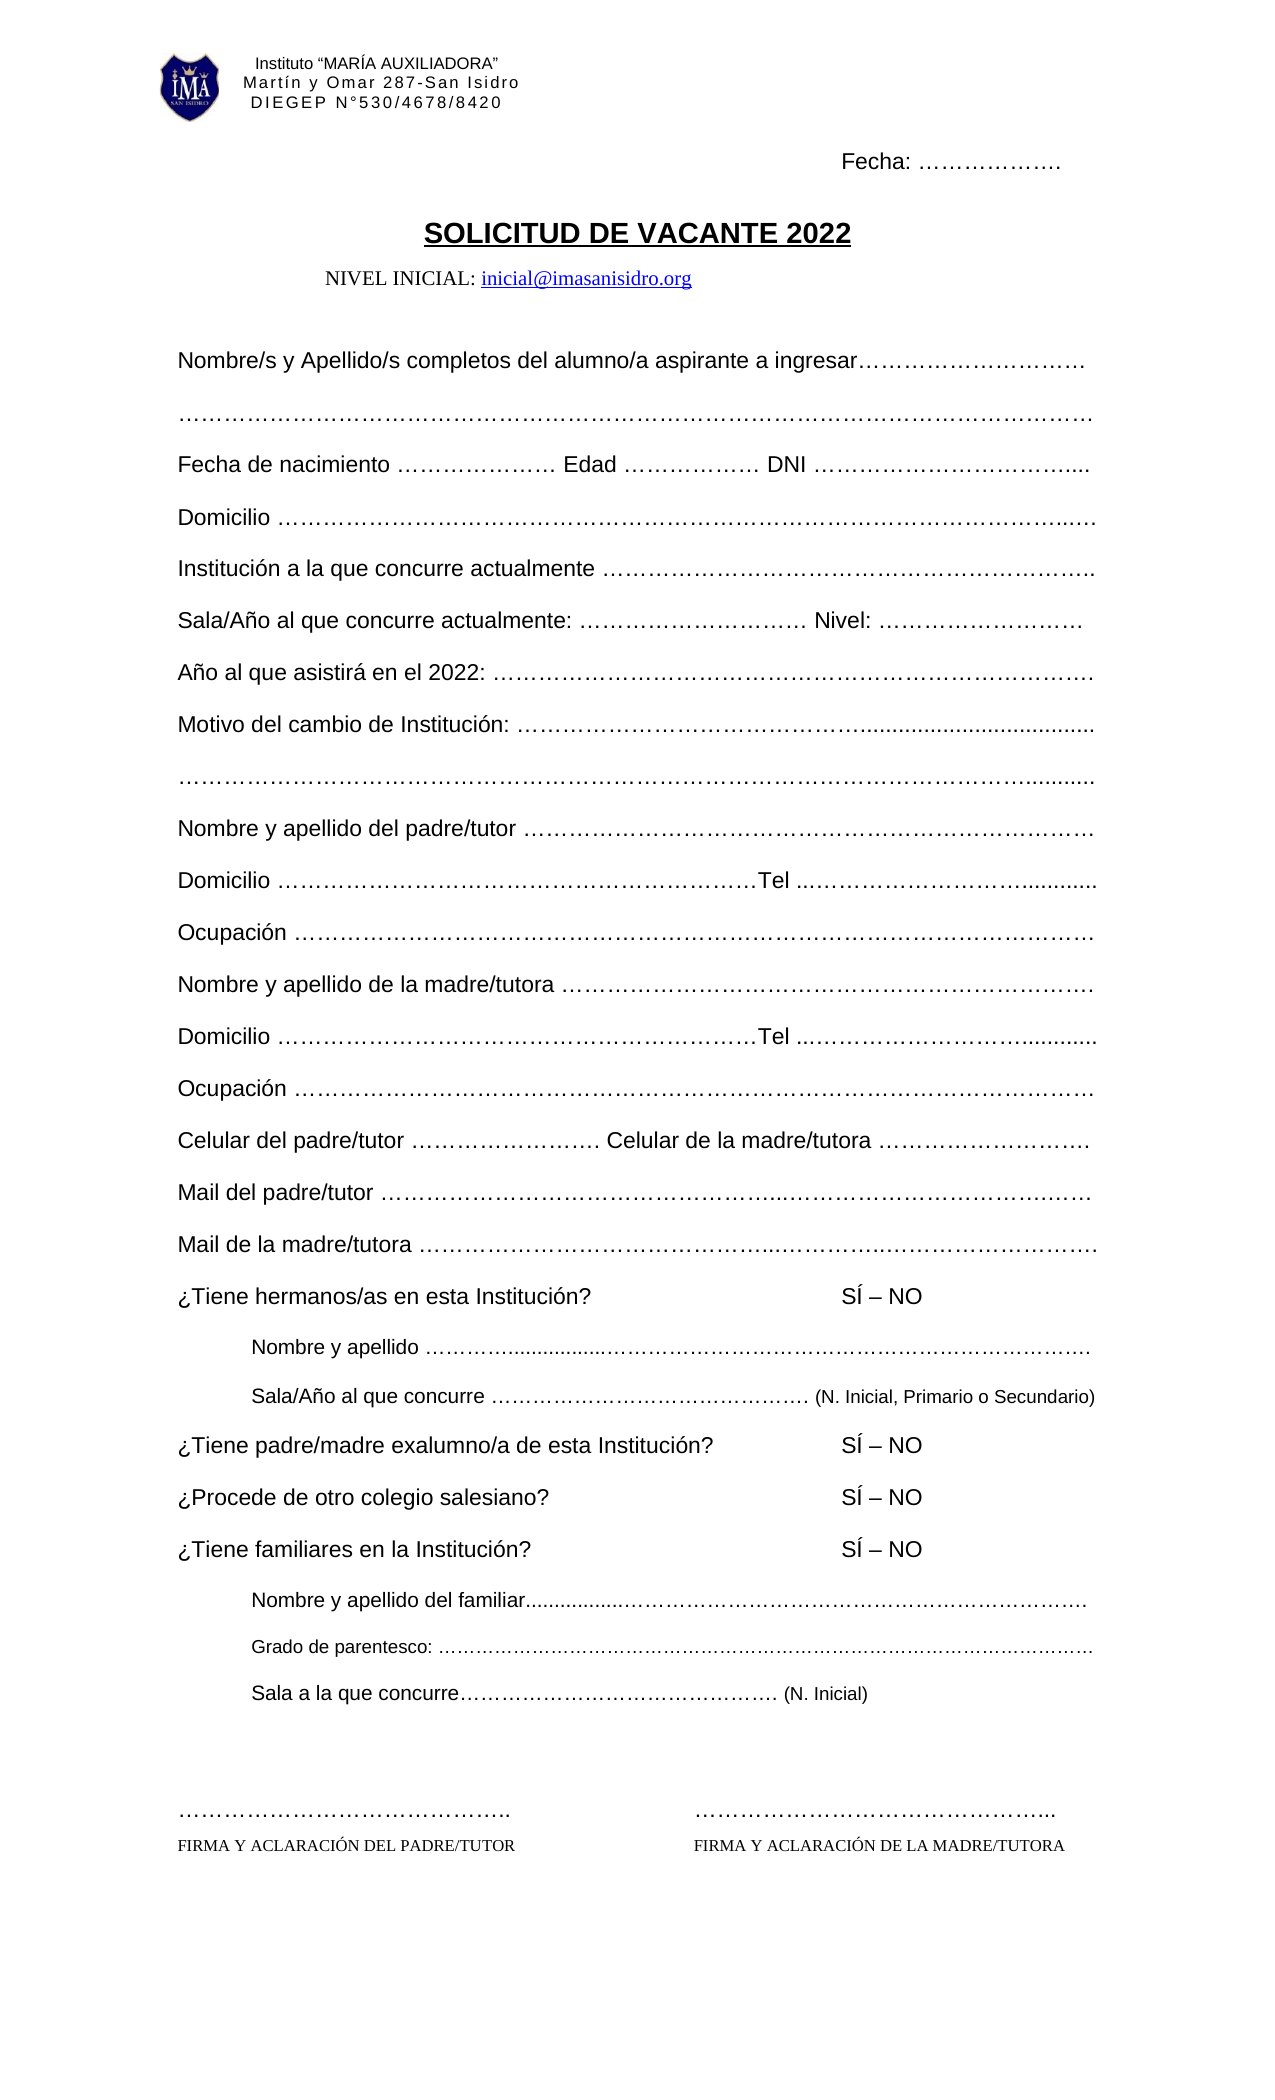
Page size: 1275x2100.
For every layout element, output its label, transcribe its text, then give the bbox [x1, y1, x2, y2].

text ………………………………………………………………………………………………………… [177, 399, 1098, 426]
text Domicilio ………………………………………………………Tel ...………………………............ [177, 867, 1098, 894]
text Mail del padre/tutor ……………………………………………...…………………………….…… [177, 1179, 1098, 1206]
text ¿Procede de otro colegio salesiano? SÍ – NO [177, 1484, 1098, 1510]
text Fecha: ………………. [251, 148, 1098, 174]
text Celular del padre/tutor ……………………. Celular de la madre/tutora ………………………. [177, 1127, 1098, 1153]
text ¿Tiene familiares en la Institución? SÍ – NO [177, 1536, 1098, 1562]
text Sala a la que concurre………………………………………. (N. Inicial) [177, 1681, 1098, 1705]
text Grado de parentesco: …………………………………………………………………………………………… [177, 1636, 1098, 1658]
text Nombre y apellido del padre/tutor ………………………………………………………………… [177, 815, 1098, 842]
text Sala/Año al que concurre actualmente: ………………………… Nivel: ……………………… [177, 607, 1098, 634]
text Nombre y apellido de la madre/tutora ……………………………………………………………. [177, 971, 1098, 998]
text Nombre/s y Apellido/s completos del alumno/a aspirante a ingresar………………………… [177, 347, 1098, 374]
text …………………………………………………………………………………………………........... [177, 763, 1098, 790]
text NIVEL INICIAL: inicial@imasanisidro.org [251, 266, 1098, 290]
text …………………………………….. ………………………………………... [177, 1796, 1098, 1822]
text Motivo del cambio de Institución: ………………………………………..................................... [177, 711, 1098, 738]
text Ocupación …………………………………………………………………………………………… [177, 1075, 1098, 1102]
text Nombre y apellido ………….................……………………………………………………………. [177, 1335, 1098, 1359]
text Domicilio ………………………………………………………Tel ...………………………............ [177, 1023, 1098, 1049]
text Domicilio …………………………………………………………………………………………...… [177, 503, 1098, 530]
picture [159, 53, 219, 122]
text Ocupación …………………………………………………………………………………………… [177, 919, 1098, 946]
text Fecha de nacimiento ………………… Edad ……………… DNI …………………………….... [177, 451, 1098, 478]
text Nombre y apellido del familiar.................…………………………………………………………. [177, 1588, 1098, 1612]
text Año al que asistirá en el 2022: ……………………………………………………………………. [177, 659, 1098, 686]
text ¿Tiene padre/madre exalumno/a de esta Institución? SÍ – NO [177, 1432, 1098, 1458]
text ¿Tiene hermanos/as en esta Institución? SÍ – NO [177, 1283, 1098, 1309]
text Mail de la madre/tutora ………………………………………...…………..………………………. [177, 1231, 1098, 1257]
text SOLICITUD DE VACANTE 2022 [177, 216, 1098, 249]
text Sala/Año al que concurre ………………………………………. (N. Inicial, Primario o Secundario) [177, 1383, 1098, 1407]
text FIRMA Y ACLARACIÓN DEL PADRE/TUTOR FIRMA Y ACLARACIÓN DE LA MADRE/TUTORA [177, 1836, 1098, 1855]
text Institución a la que concurre actualmente ……………………………………………………….. [177, 555, 1098, 582]
